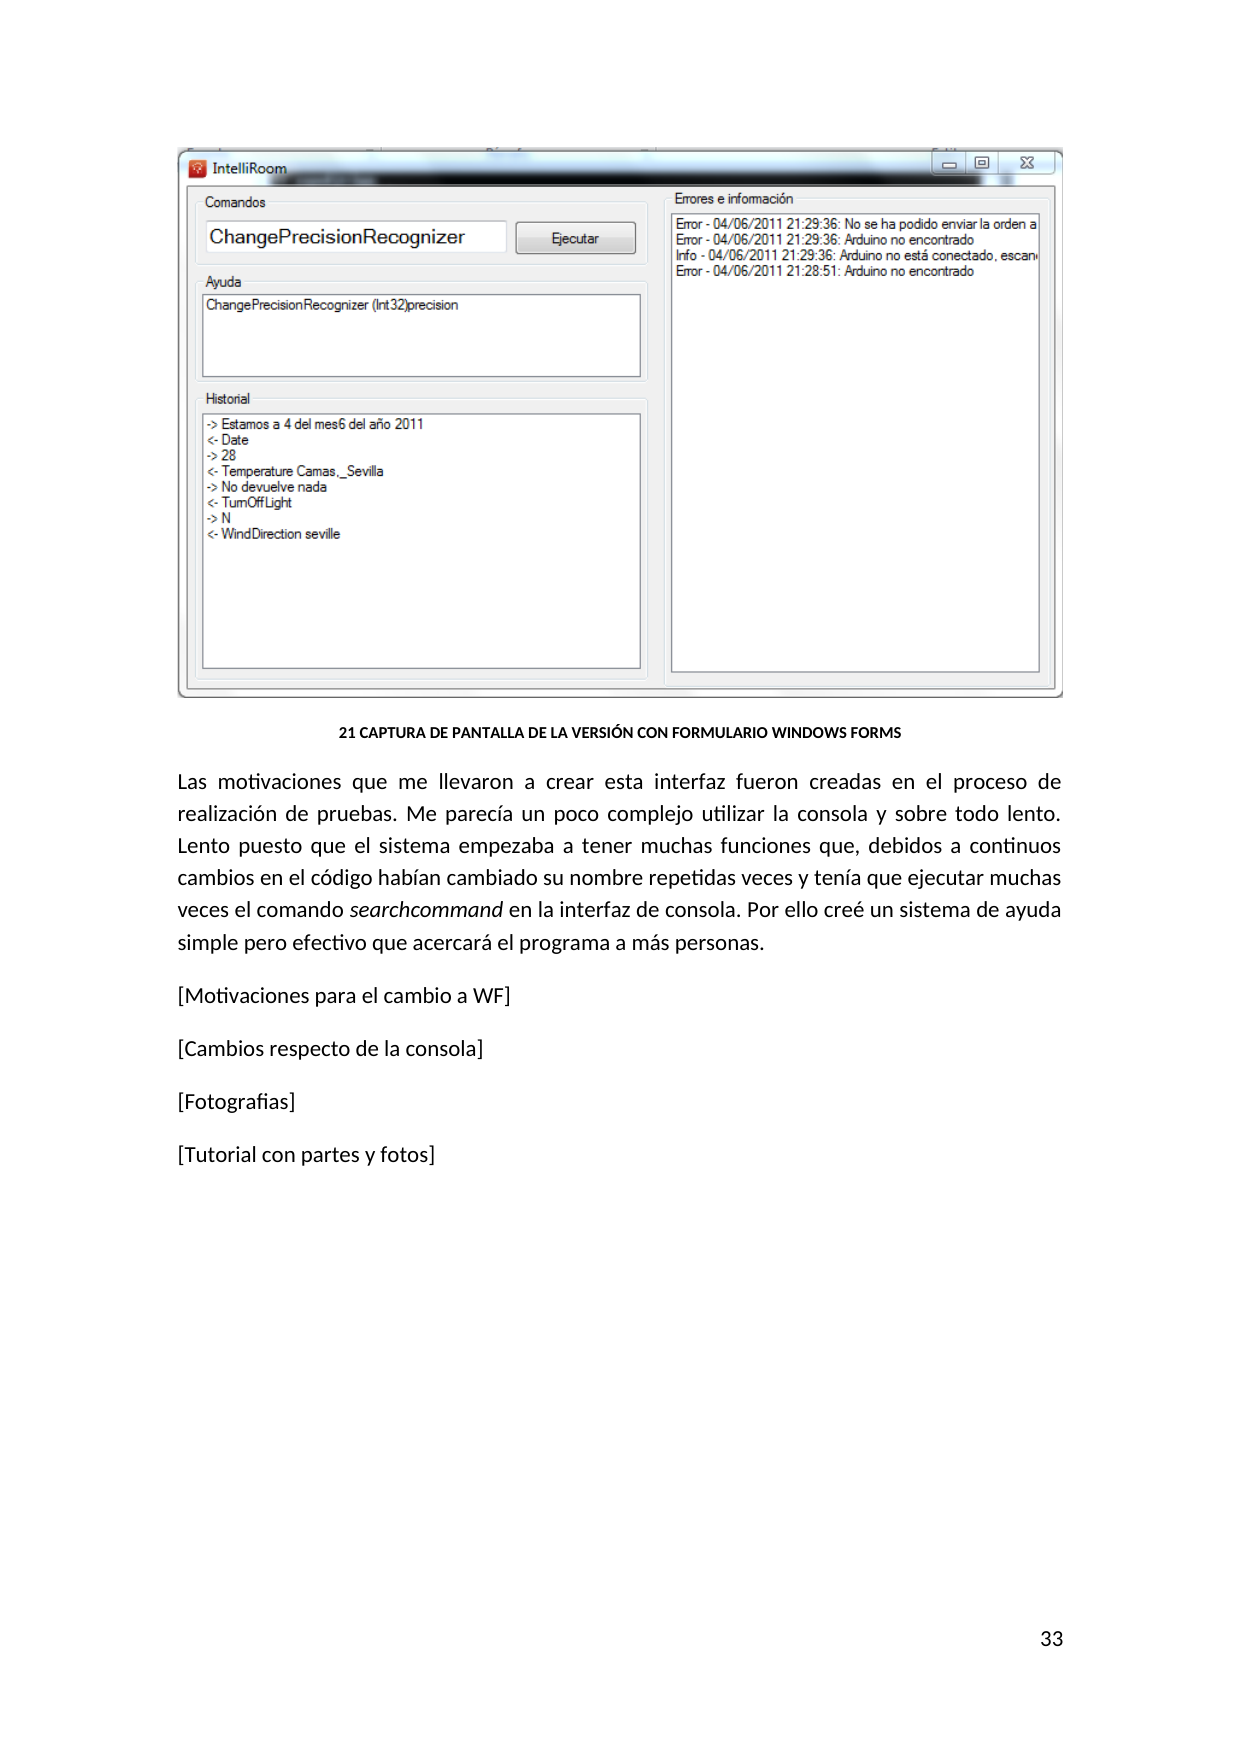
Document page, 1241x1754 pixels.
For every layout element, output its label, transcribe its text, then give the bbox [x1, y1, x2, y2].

text [Fotografias] [177, 1087, 1063, 1115]
text [Motivaciones para el cambio a WF] [177, 981, 1063, 1009]
text Las motivaciones que me llevaron a crear esta interfaz fueron creadas en el proceso de realización de pruebas. Me parecía un poco complejo utilizar la consola y sobre todo lento. Lento puesto que el sistema empezaba a tener muchas funciones que, debidos a continuos cambios en el código habían cambiado su nombre repetidas veces y tenía que ejecutar muchas veces el comando searchcommand en la interfaz de consola. Por ello creé un sistema de ayuda simple pero efectivo que acercará el programa a más personas. [177, 767, 1063, 956]
picture [177, 147, 1063, 698]
text [Cambios respecto de la consola] [177, 1034, 1063, 1062]
text 21 Captura de pantalla de la versión con formulario windows forms [177, 723, 1063, 743]
text [Tutorial con partes y fotos] [177, 1140, 1063, 1168]
